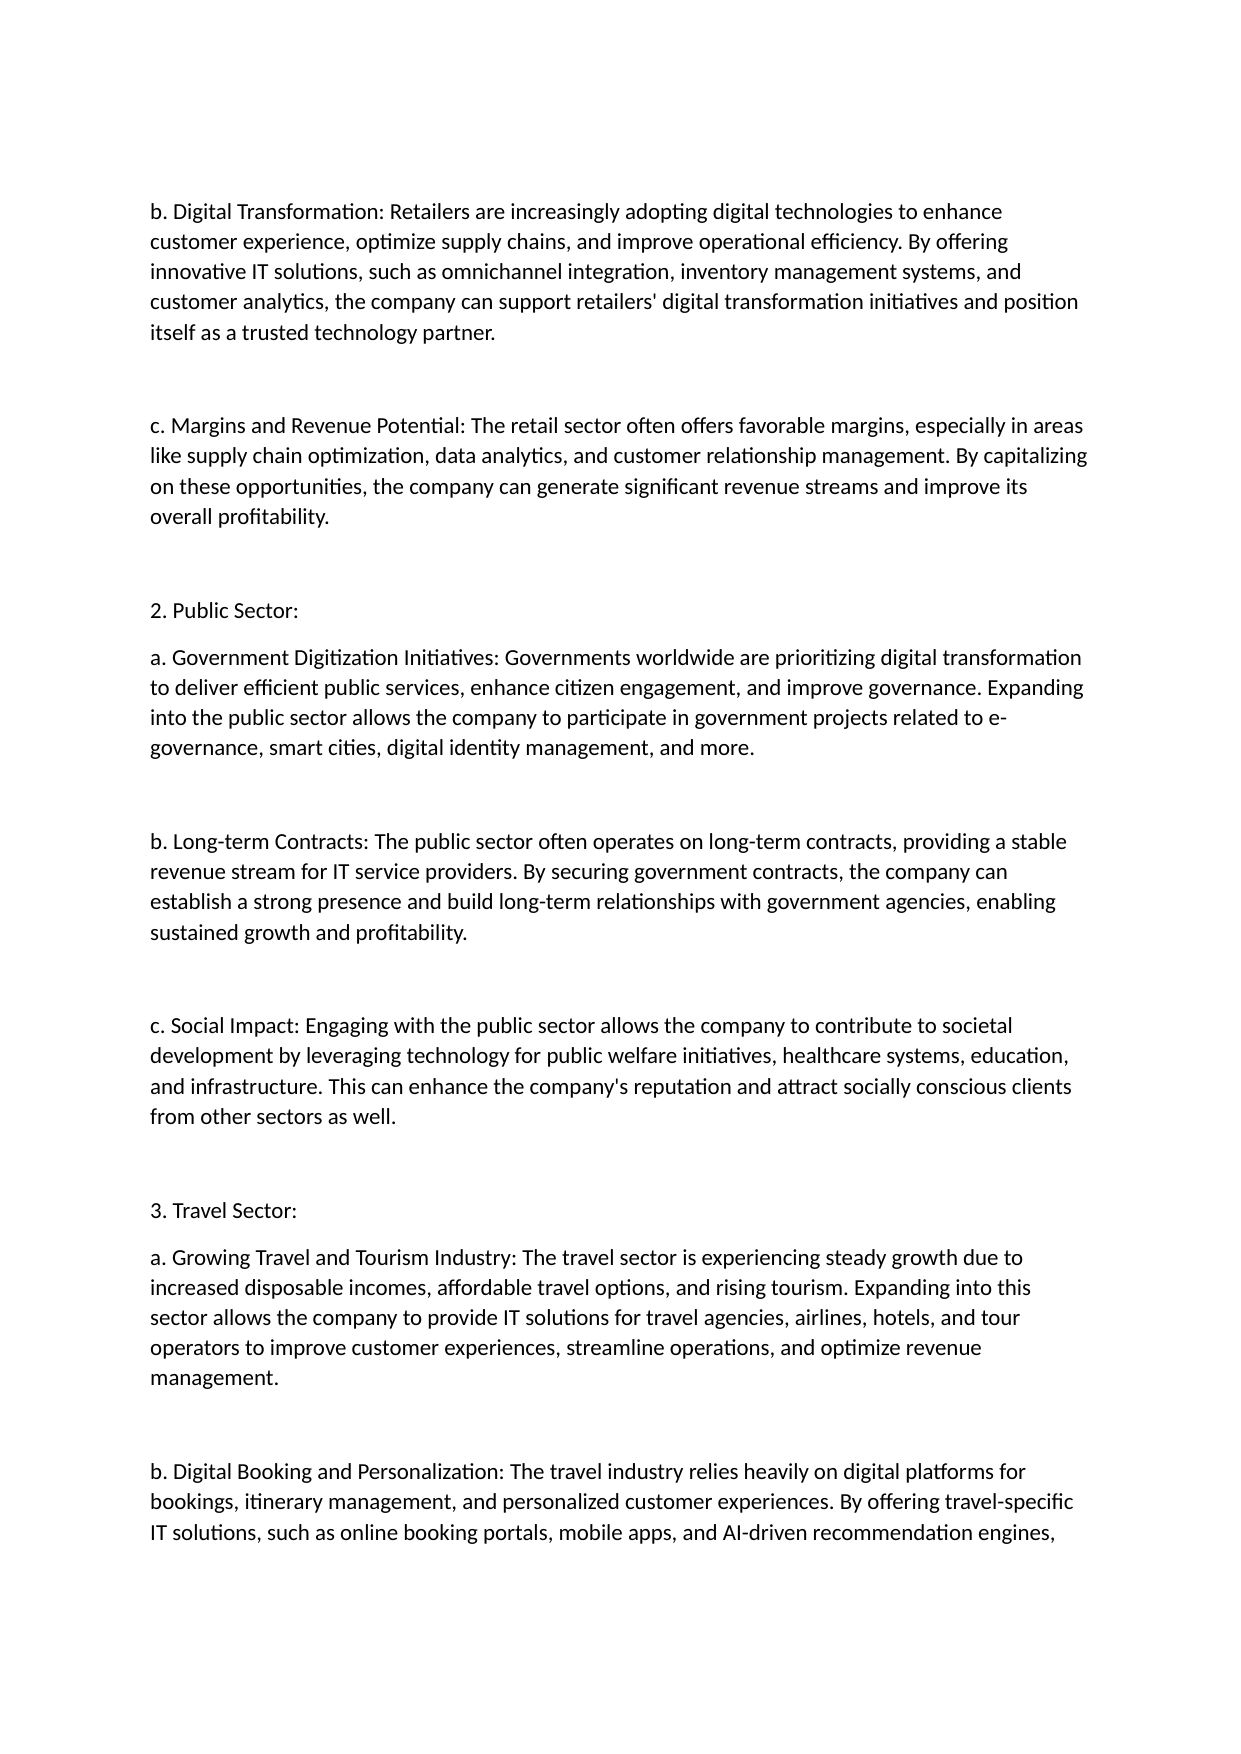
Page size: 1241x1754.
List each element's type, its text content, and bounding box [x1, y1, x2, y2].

text 3. Travel Sector: [150, 1196, 1090, 1224]
text b. Long-term Contracts: The public sector often operates on long-term contracts, providing a stable revenue stream for IT service providers. By securing government contracts, the company can establish a strong presence and build long-term relationships with government agencies, enabling sustained growth and profitability. [150, 827, 1090, 946]
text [150, 1457, 1090, 1546]
text a. Government Digitization Initiatives: Governments worldwide are prioritizing digital transformation to deliver efficient public services, enhance citizen engagement, and improve governance. Expanding into the public sector allows the company to participate in government projects related to e-governance, smart cities, digital identity management, and more. [150, 643, 1090, 761]
text a. Growing Travel and Tourism Industry: The travel sector is experiencing steady growth due to increased disposable incomes, affordable travel options, and rising tourism. Expanding into this sector allows the company to provide IT solutions for travel agencies, airlines, hotels, and tour operators to improve customer experiences, streamline operations, and optimize revenue management. [150, 1243, 1090, 1392]
text 2. Public Sector: [150, 596, 1090, 624]
text c. Margins and Revenue Potential: The retail sector often offers favorable margins, especially in areas like supply chain optimization, data analytics, and customer relationship management. By capitalizing on these opportunities, the company can generate significant revenue streams and improve its overall profitability. [150, 411, 1090, 530]
text c. Social Impact: Engaging with the public sector allows the company to contribute to societal development by leveraging technology for public welfare initiatives, healthcare systems, education, and infrastructure. This can enhance the company's reputation and attract socially conscious clients from other sectors as well. [150, 1011, 1090, 1130]
text b. Digital Transformation: Retailers are increasingly adopting digital technologies to enhance customer experience, optimize supply chains, and improve operational efficiency. By offering innovative IT solutions, such as omnichannel integration, inventory management systems, and customer analytics, the company can support retailers' digital transformation initiatives and position itself as a trusted technology partner. [150, 197, 1090, 346]
